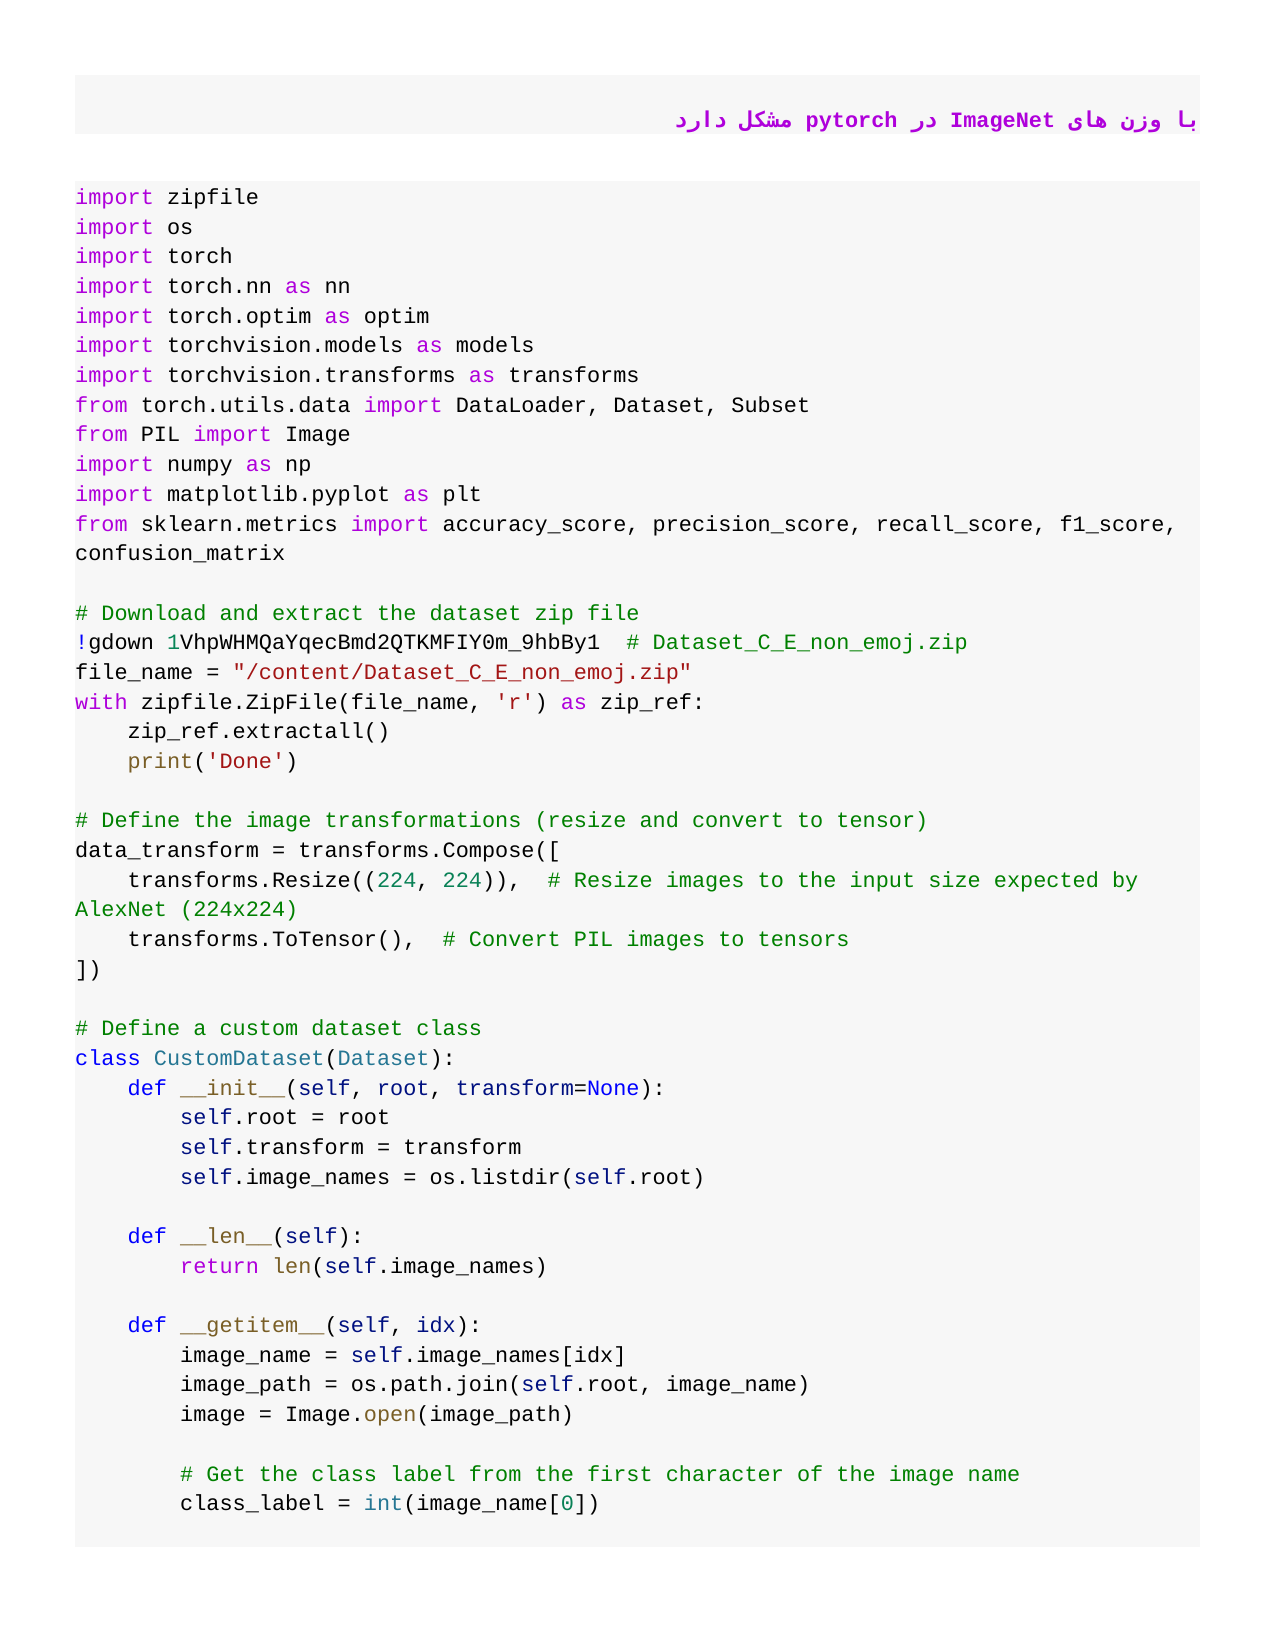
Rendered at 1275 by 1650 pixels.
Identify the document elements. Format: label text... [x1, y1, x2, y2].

text import matplotlib.pyplot as plt [75, 478, 1200, 508]
text data_transform = transforms.Compose([ [75, 834, 1200, 864]
text self.root = root [75, 1102, 1200, 1131]
text با وزن های ImageNet در pytorch مشکل دارد [75, 105, 1200, 134]
text from sklearn.metrics import accuracy_score, precision_score, recall_score, f1_score, confusion_matrix [75, 508, 1200, 567]
text # Define a custom dataset class [75, 1012, 1200, 1042]
text class CustomDataset(Dataset): [75, 1042, 1200, 1072]
text import torch.nn as nn [75, 270, 1200, 300]
text self.image_names = os.listdir(self.root) [75, 1161, 1200, 1191]
text import torch [75, 241, 1200, 270]
text import torchvision.models as models [75, 330, 1200, 359]
text self.transform = transform [75, 1131, 1200, 1161]
text with zipfile.ZipFile(file_name, 'r') as zip_ref: [75, 686, 1200, 716]
text # Define the image transformations (resize and convert to tensor) [75, 805, 1200, 834]
text def __getitem__(self, idx): [75, 1309, 1200, 1339]
text transforms.ToTensor(), # Convert PIL images to tensors [75, 923, 1200, 953]
text def __init__(self, root, transform=None): [75, 1072, 1200, 1102]
text transforms.Resize((224, 224)), # Resize images to the input size expected by AlexNet (224x224) [75, 864, 1200, 923]
text ]) [75, 953, 1200, 983]
text from PIL import Image [75, 419, 1200, 448]
text import torchvision.transforms as transforms [75, 359, 1200, 389]
text import numpy as np [75, 448, 1200, 478]
text # Get the class label from the first character of the image name [75, 1458, 1200, 1487]
text import os [75, 211, 1200, 241]
text zip_ref.extractall() [75, 716, 1200, 745]
text image_name = self.image_names[idx] [75, 1339, 1200, 1369]
text # Download and extract the dataset zip file [75, 597, 1200, 627]
text from torch.utils.data import DataLoader, Dataset, Subset [75, 389, 1200, 419]
text !gdown 1VhpWHMQaYqecBmd2QTKMFIY0m_9hbBy1 # Dataset_C_E_non_emoj.zip [75, 627, 1200, 656]
text return len(self.image_names) [75, 1250, 1200, 1280]
text class_label = int(image_name[0]) [75, 1487, 1200, 1517]
text def __len__(self): [75, 1220, 1200, 1250]
text import torch.optim as optim [75, 300, 1200, 330]
text import zipfile [75, 181, 1200, 211]
text image_path = os.path.join(self.root, image_name) [75, 1369, 1200, 1398]
text file_name = "/content/Dataset_C_E_non_emoj.zip" [75, 656, 1200, 686]
text print('Done') [75, 745, 1200, 775]
text image = Image.open(image_path) [75, 1398, 1200, 1428]
